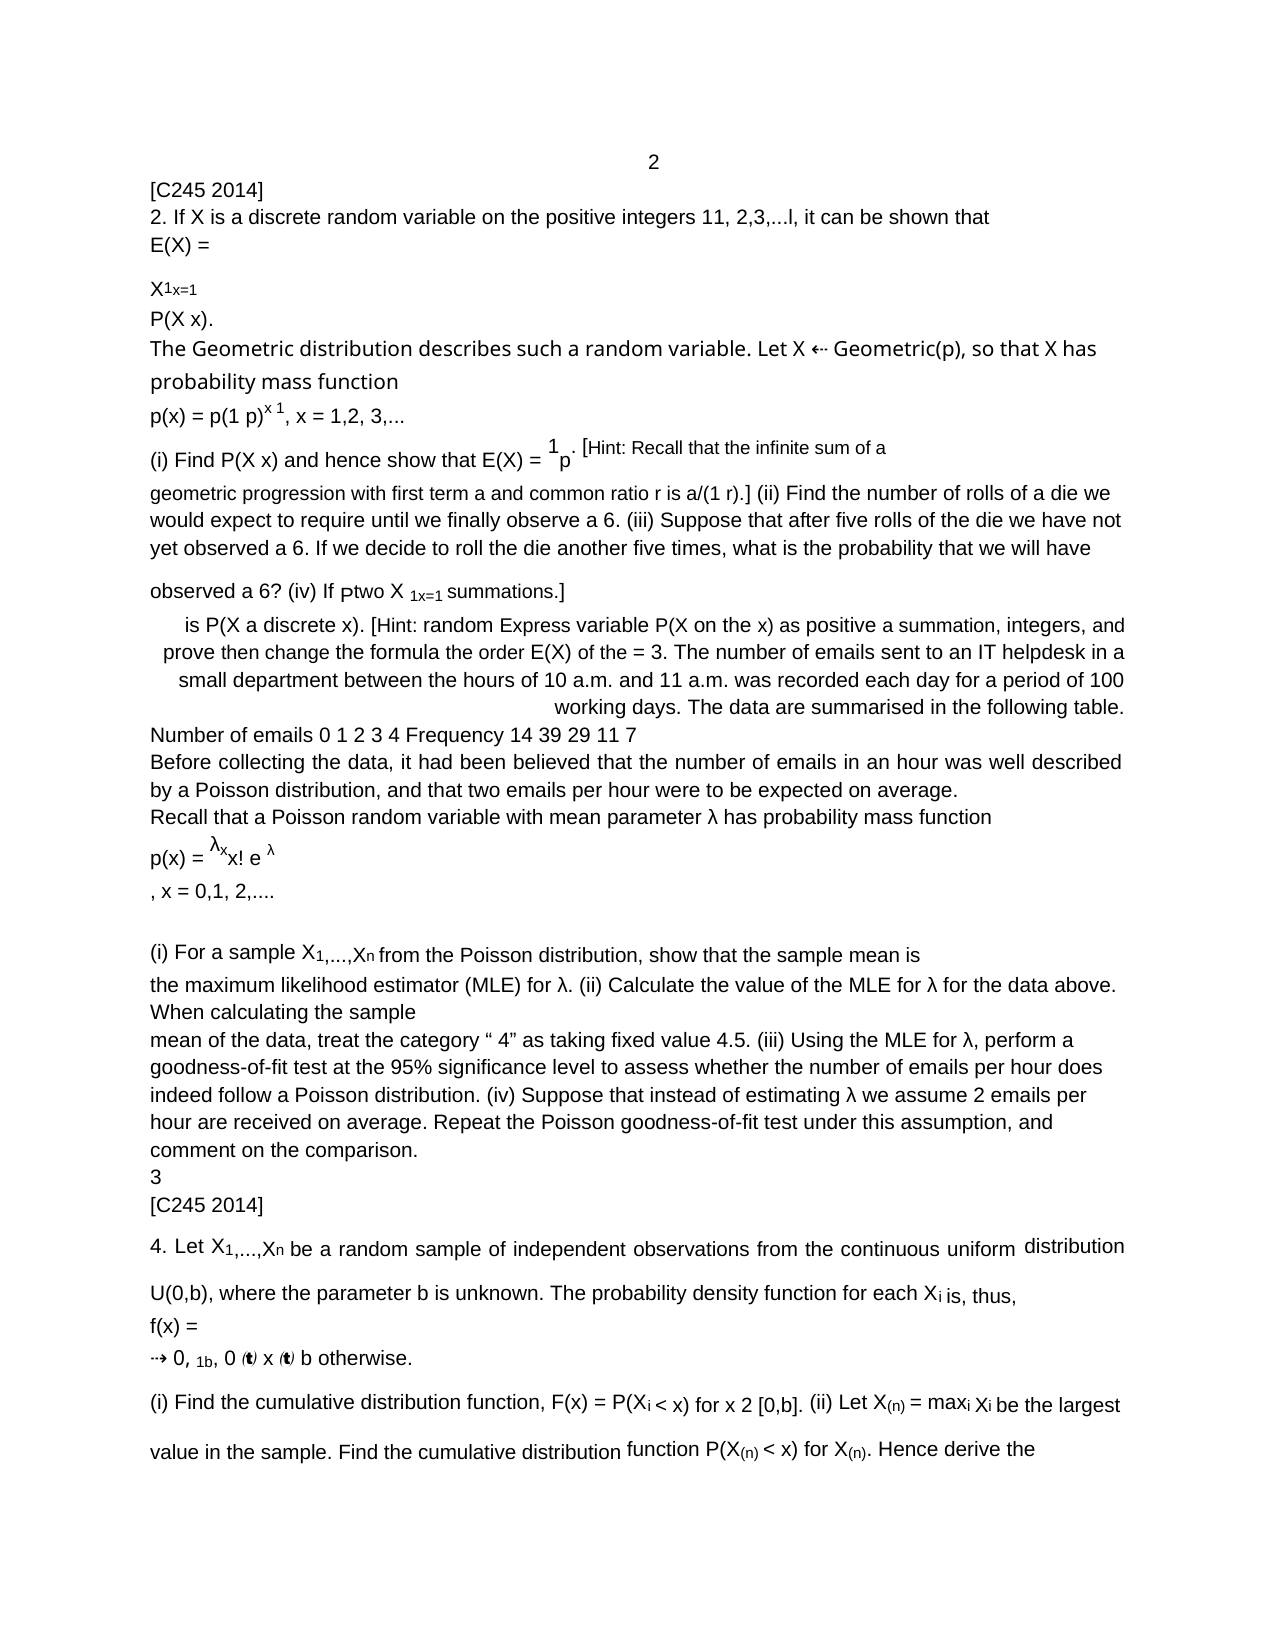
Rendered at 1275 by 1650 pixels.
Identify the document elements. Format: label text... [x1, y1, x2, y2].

text X1x=1 [150, 260, 1125, 301]
text 2. If X is a discrete random variable on the positive integers 11, 2,3,...l, it can be shown that [150, 205, 1125, 229]
text mean of the data, treat the category “ 4” as taking fixed value 4.5. (iii) Using the MLE for λ, perform a goodness-of-fit test at the 95% significance level to assess whether the number of emails per hour does indeed follow a Poisson distribution. (iv) Suppose that instead of estimating λ we assume 2 emails per hour are received on average. Repeat the Poisson goodness-of-fit test under this assumption, and comment on the comparison. [150, 1028, 1125, 1162]
text Recall that a Poisson random variable with mean parameter λ has probability mass function [150, 805, 1125, 829]
text 3 [150, 1165, 1125, 1189]
text p(x) = p(1 p)x 1, x = 1,2, 3,... [150, 399, 1125, 429]
text [C245 2014] [150, 1193, 1125, 1217]
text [150, 1376, 1125, 1464]
text f(x) = [150, 1314, 1125, 1338]
text [C245 2014] [150, 177, 1125, 201]
text is P(X a discrete x). [Hint: random Express variable P(X on the x) as positive a summation, integers, and prove then change the formula the order E(X) of the = 3. The number of emails sent to an IT helpdesk in a small department between the hours of 10 a.m. and 11 a.m. was recorded each day for a period of 100 working days. The data are summarised in the following table. [150, 612, 1125, 719]
text , x = 0,1, 2,.... [150, 879, 1125, 920]
text E(X) = [150, 232, 1125, 256]
text ⇢ 0, 1b, 0  x  b otherwise. [150, 1341, 1125, 1372]
text 4. Let X1,...,Xn be a random sample of independent observations from the continuous uniform distribution U(0,b), where the parameter b is unknown. The probability density function for each Xi is, thus, [150, 1220, 1125, 1308]
text geometric progression with first term a and common ratio r is a/(1 r).] (ii) Find the number of rolls of a die we would expect to require until we finally observe a 6. (iii) Suppose that after five rolls of the die we have not yet observed a 6. If we decide to roll the die another five times, what is the probability that we will have observed a 6? (iv) If Ptwo X 1x=1 summations.] [150, 481, 1125, 606]
text p(x) = λxx! e λ [150, 832, 1125, 873]
text The Geometric distribution describes such a random variable. Let X ⇠ Geometric(p), so that X has probability mass function [150, 334, 1125, 395]
text Number of emails 0 1 2 3 4 Frequency 14 39 29 11 7 [150, 722, 1125, 746]
text (i) For a sample X1,...,Xn from the Poisson distribution, show that the sample mean is [150, 926, 1125, 967]
text Before collecting the data, it had been believed that the number of emails in an hour was well described by a Poisson distribution, and that two emails per hour were to be expected on average. [150, 750, 1125, 801]
text P(X x). [150, 307, 1125, 331]
text the maximum likelihood estimator (MLE) for λ. (ii) Calculate the value of the MLE for λ for the data above. When calculating the sample [150, 973, 1125, 1024]
text 2 [648, 150, 694, 174]
text (i) Find P(X x) and hence show that E(X) = 1p. [Hint: Recall that the infinite sum of a [150, 434, 1125, 474]
